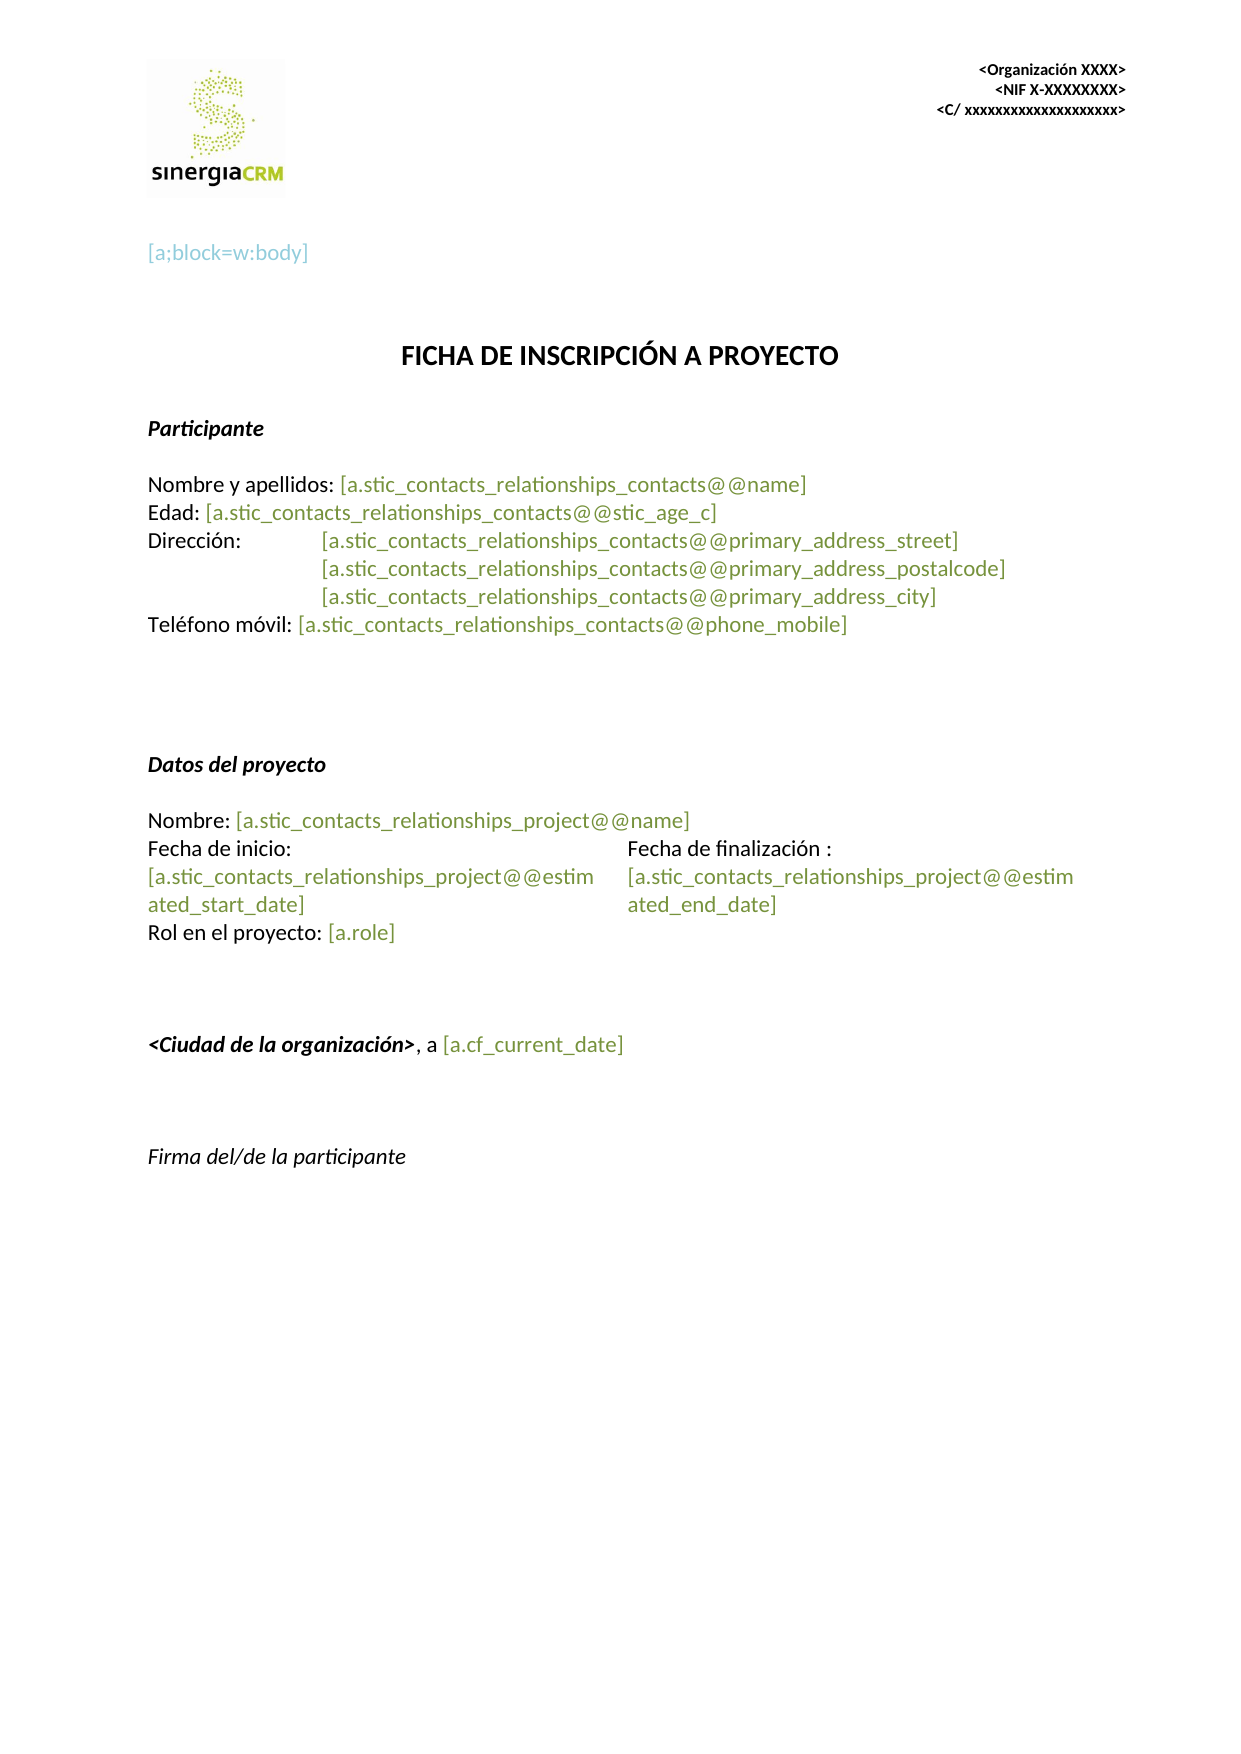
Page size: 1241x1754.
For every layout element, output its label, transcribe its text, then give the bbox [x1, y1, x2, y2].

table_header Fecha de inicio: [a.stic_contacts_relationships_project@@estimated_start_date] [136, 834, 616, 918]
picture [146, 59, 286, 199]
text Teléfono móvil: [a.stic_contacts_relationships_contacts@@phone_mobile] [148, 610, 1092, 638]
text Nombre y apellidos: [a.stic_contacts_relationships_contacts@@name] [148, 470, 1092, 498]
text [a;block=w:body] [148, 238, 1092, 266]
text FICHA DE INSCRIPCIÓN A PROYECTO [148, 337, 1092, 373]
table_header [a.stic_contacts_relationships_contacts@@primary_address_street] [a.stic_contacts_relationships_contacts@@primary_address_postalcode] [a.stic_contacts_relationships_contacts@@primary_address_city] [310, 526, 1104, 610]
text <Ciudad de la organización>, a [a.cf_current_date] [148, 1030, 1092, 1058]
text Participante [148, 414, 1092, 442]
text Rol en el proyecto: [a.role] [148, 918, 1092, 946]
text Nombre: [a.stic_contacts_relationships_project@@name] [148, 806, 1092, 834]
text Firma del/de la participante [148, 1142, 1092, 1170]
table_header Fecha de finalización : [a.stic_contacts_relationships_project@@estimated_end_date] [616, 834, 1096, 918]
table_header Dirección: [136, 526, 310, 610]
text Datos del proyecto [148, 750, 1092, 778]
text Edad: [a.stic_contacts_relationships_contacts@@stic_age_c] [148, 498, 1092, 526]
